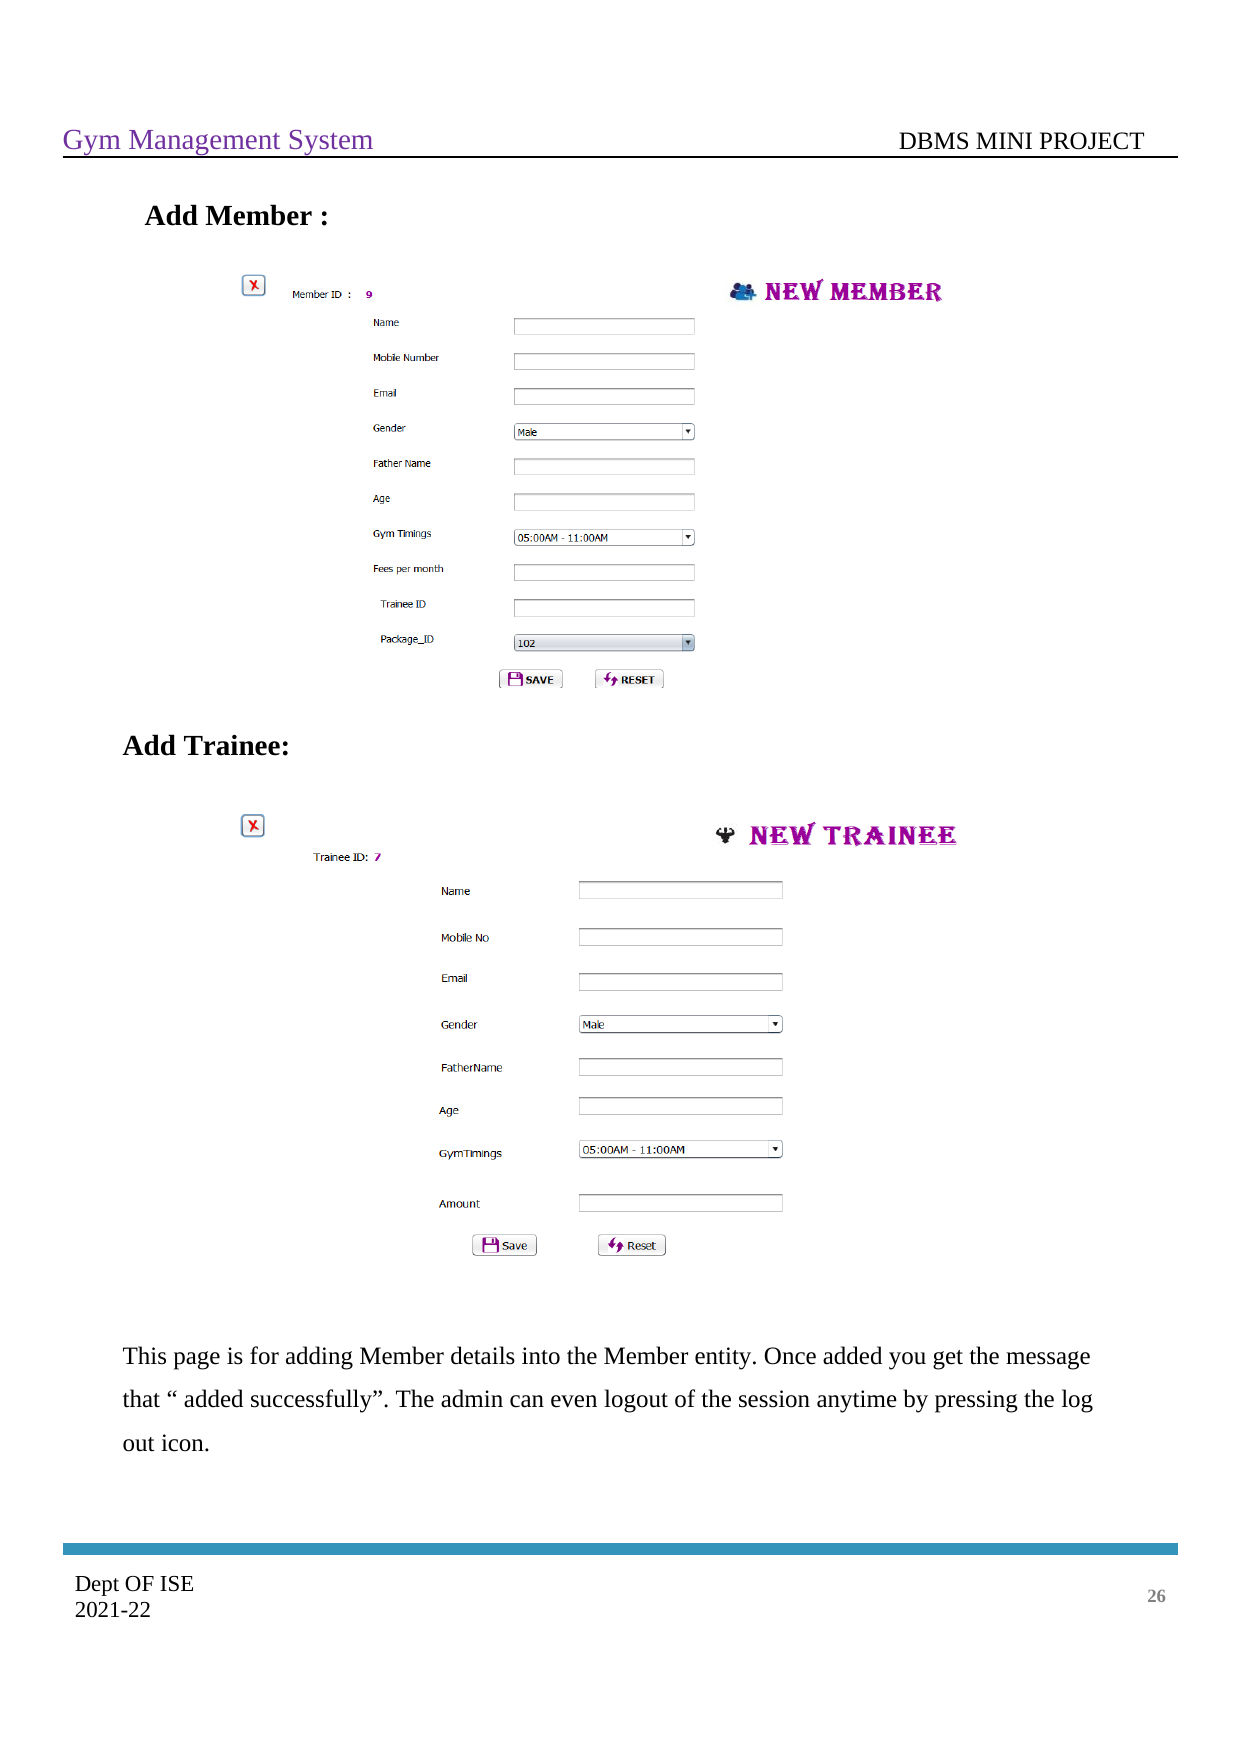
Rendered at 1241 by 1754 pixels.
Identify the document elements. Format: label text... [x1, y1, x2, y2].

picture [235, 267, 961, 688]
text Add Trainee: [122, 728, 1178, 762]
picture [240, 814, 957, 1256]
text This page is for adding Member details into the Member entity. Once added you get the message that “ added successfully”. The admin can even logout of the session anytime by pressing the log out icon. [122, 1341, 1118, 1456]
subtitle Add Member : [122, 198, 1178, 231]
